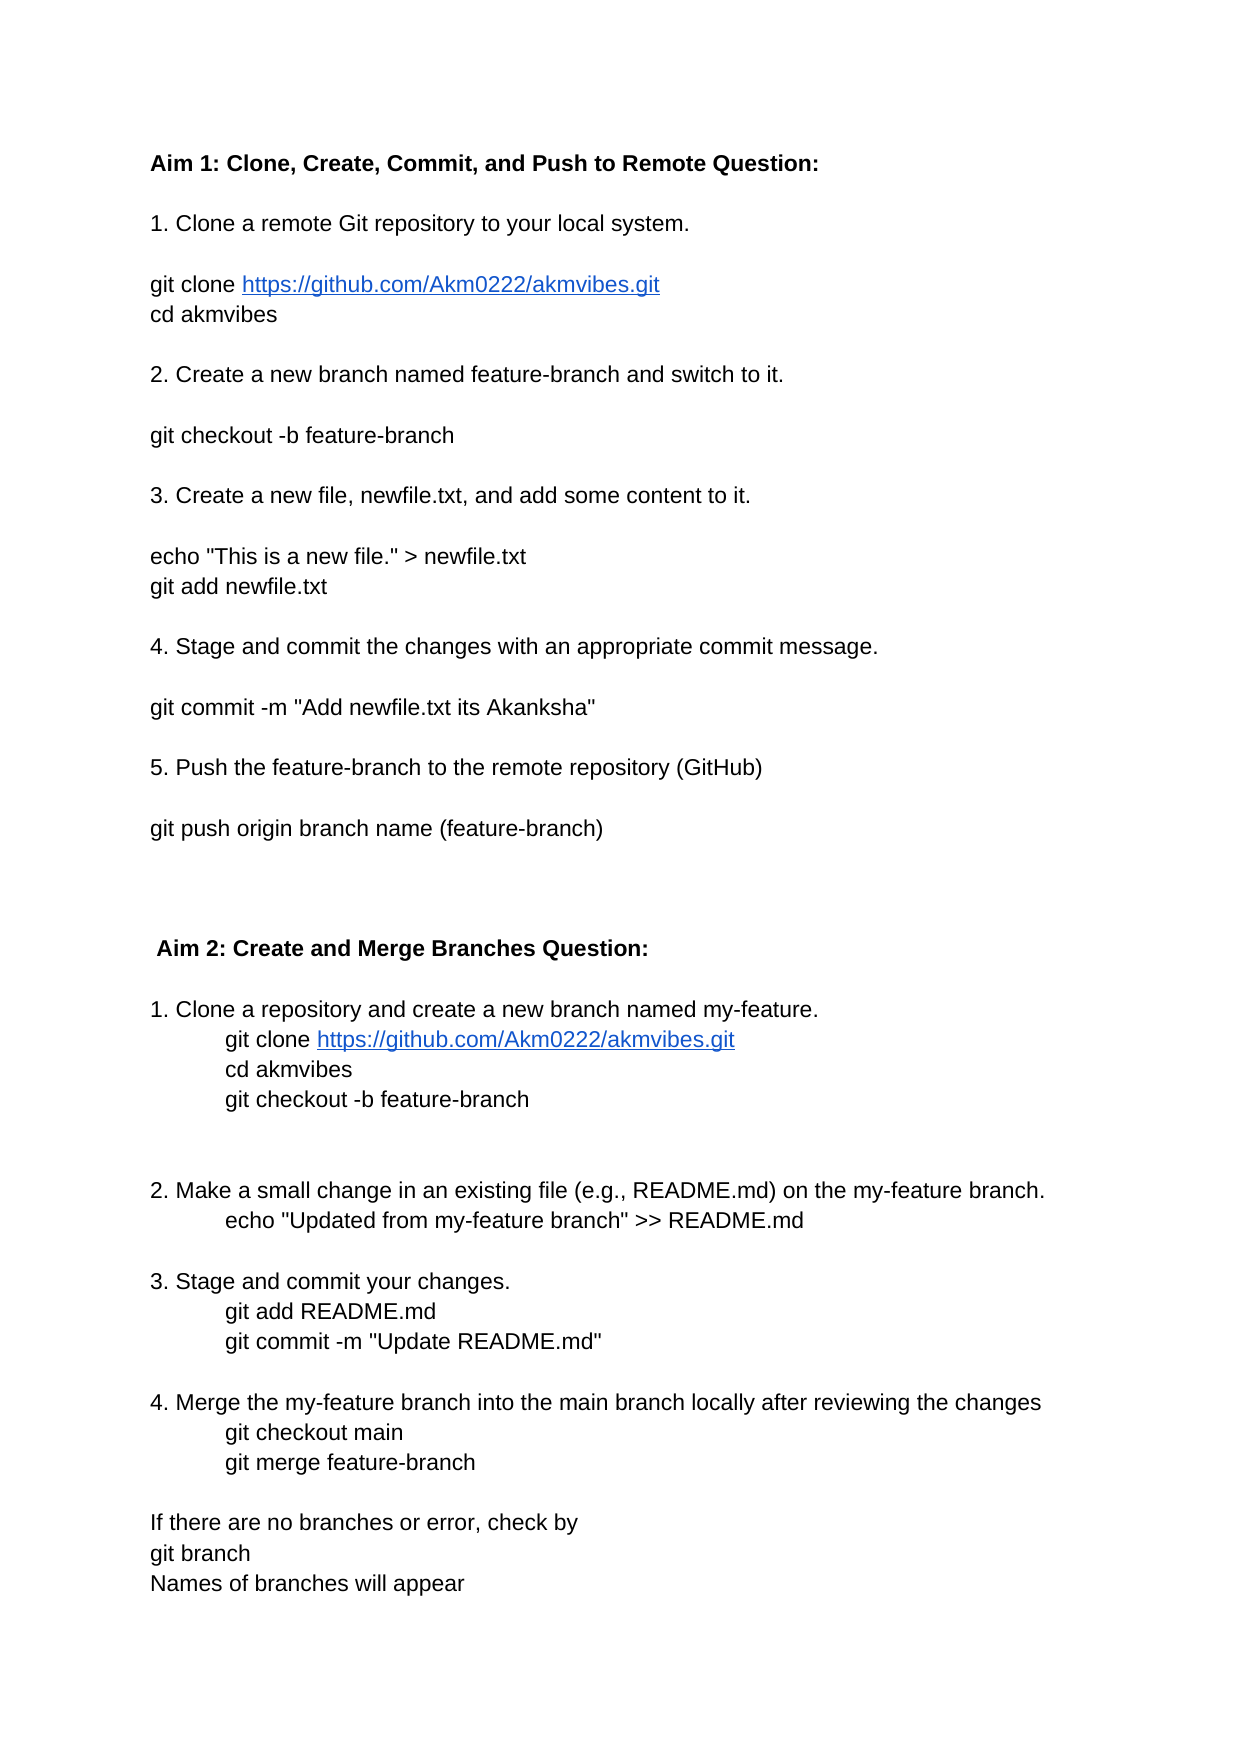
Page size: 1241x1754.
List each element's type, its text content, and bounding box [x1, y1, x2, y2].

text git checkout main [150, 1419, 1090, 1445]
text 1. Clone a repository and create a new branch named my-feature. [150, 996, 1090, 1022]
text echo "This is a new file." > newfile.txt [150, 543, 1090, 569]
text 4. Stage and commit the changes with an appropriate commit message. [150, 633, 1090, 660]
text git checkout -b feature-branch [150, 1086, 1090, 1113]
text git commit -m "Update README.md" [150, 1328, 1090, 1354]
text Aim 2: Create and Merge Branches Question: [150, 935, 1090, 962]
text If there are no branches or error, check by [150, 1509, 1090, 1536]
text cd akmvibes [225, 1056, 1090, 1083]
text git clone https://github.com/Akm0222/akmvibes.git [225, 1026, 1090, 1052]
text git add README.md [150, 1298, 1090, 1324]
text git checkout -b feature-branch [150, 422, 1090, 448]
text 1. Clone a remote Git repository to your local system. [150, 210, 1090, 237]
text 2. Make a small change in an existing file (e.g., README.md) on the my-feature branch. [150, 1177, 1090, 1203]
text 5. Push the feature-branch to the remote repository (GitHub) [150, 754, 1090, 781]
text git branch [150, 1539, 1090, 1566]
text 3. Stage and commit your changes. [150, 1268, 1090, 1294]
text git merge feature-branch [150, 1449, 1090, 1475]
text git add newfile.txt [150, 573, 1090, 599]
text Names of branches will appear [150, 1570, 1090, 1596]
text echo "Updated from my-feature branch" >> README.md [150, 1207, 1090, 1234]
text git clone https://github.com/Akm0222/akmvibes.git [150, 271, 1090, 297]
text cd akmvibes [150, 301, 1090, 327]
text 4. Merge the my-feature branch into the main branch locally after reviewing the changes [150, 1388, 1090, 1415]
text git push origin branch name (feature-branch) [150, 814, 1090, 841]
text 3. Create a new file, newfile.txt, and add some content to it. [150, 482, 1090, 509]
text 2. Create a new branch named feature-branch and switch to it. [150, 361, 1090, 388]
text git commit -m "Add newfile.txt its Akanksha" [150, 694, 1090, 720]
text Aim 1: Clone, Create, Commit, and Push to Remote Question: [150, 150, 1090, 176]
